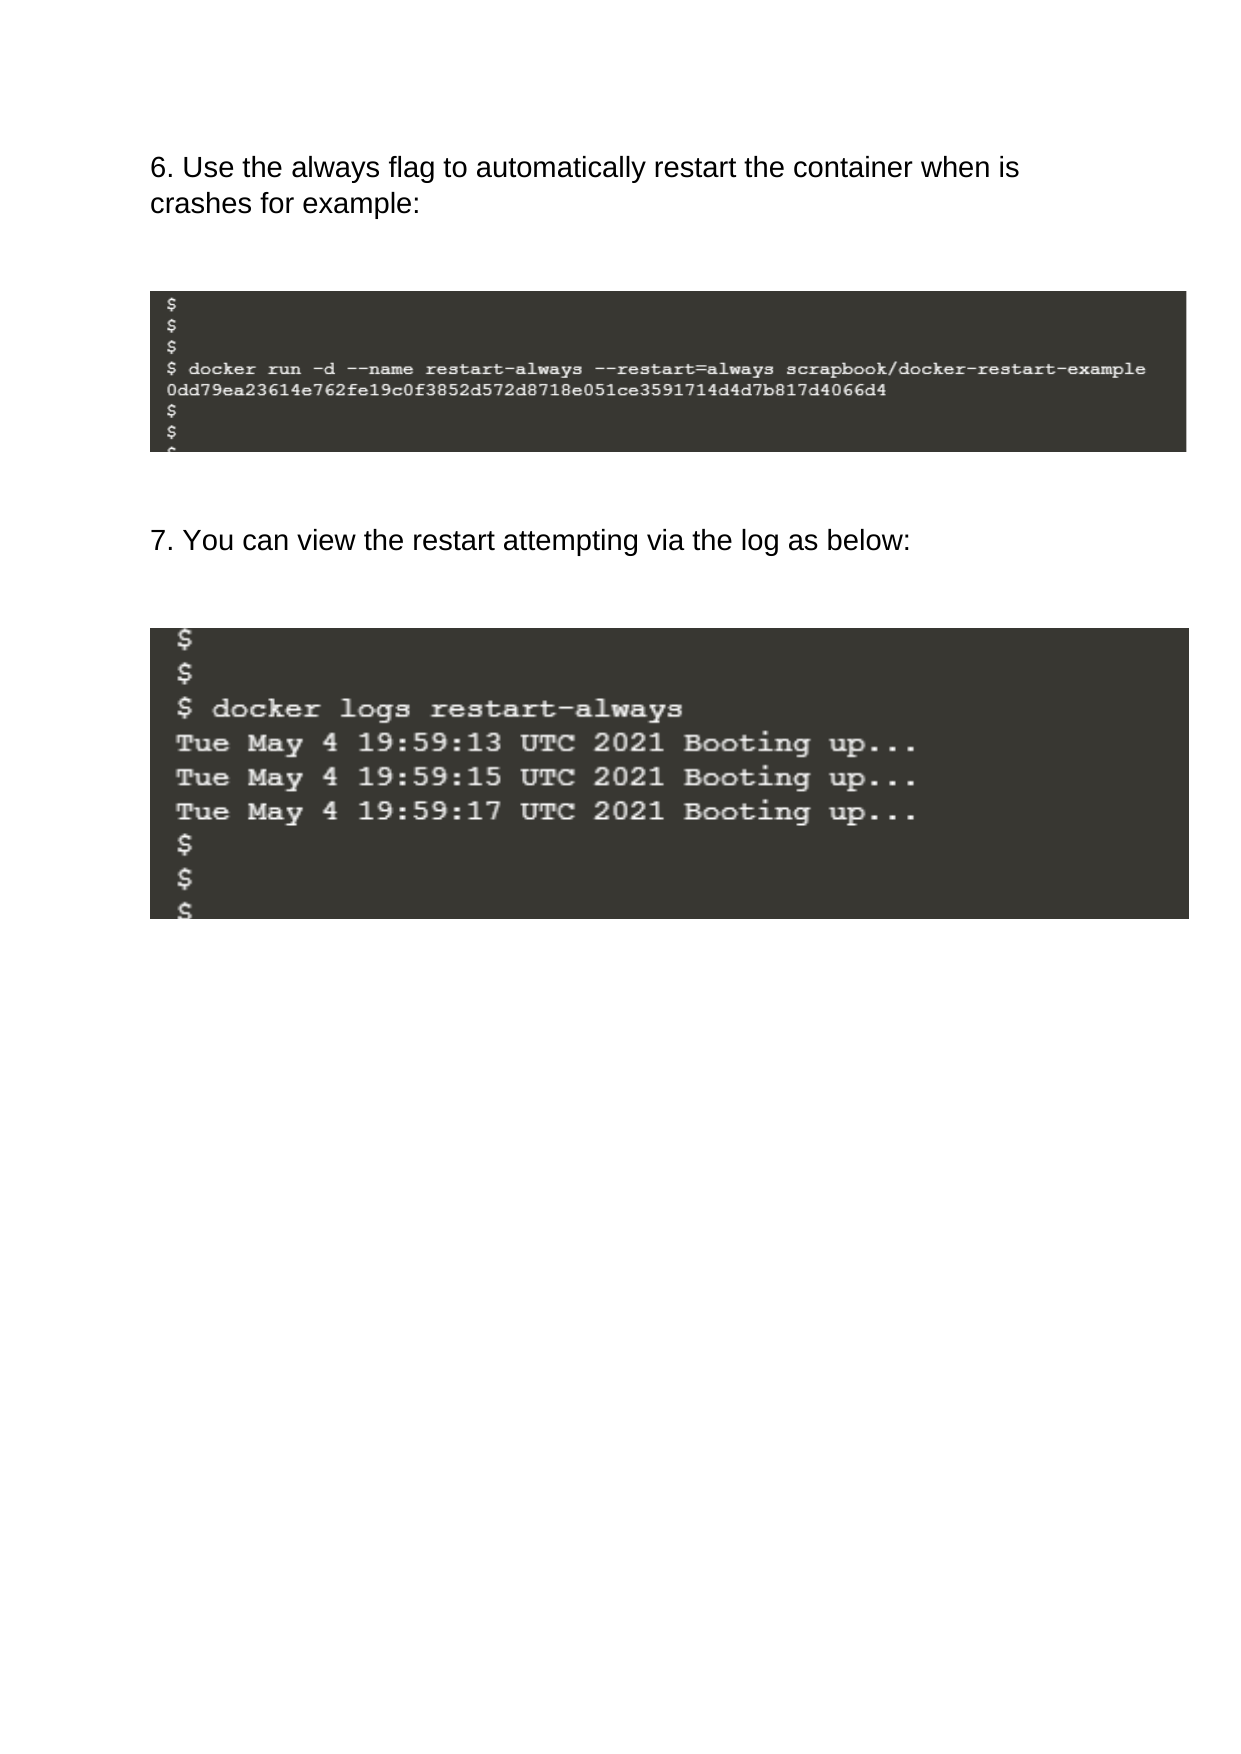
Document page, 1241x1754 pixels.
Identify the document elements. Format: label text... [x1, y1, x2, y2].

picture [150, 628, 1189, 919]
text 7. You can view the restart attempting via the log as below: [150, 523, 1090, 557]
text 6. Use the always flag to automatically restart the container when is crashes for example: [150, 150, 1090, 220]
picture [150, 291, 1187, 452]
